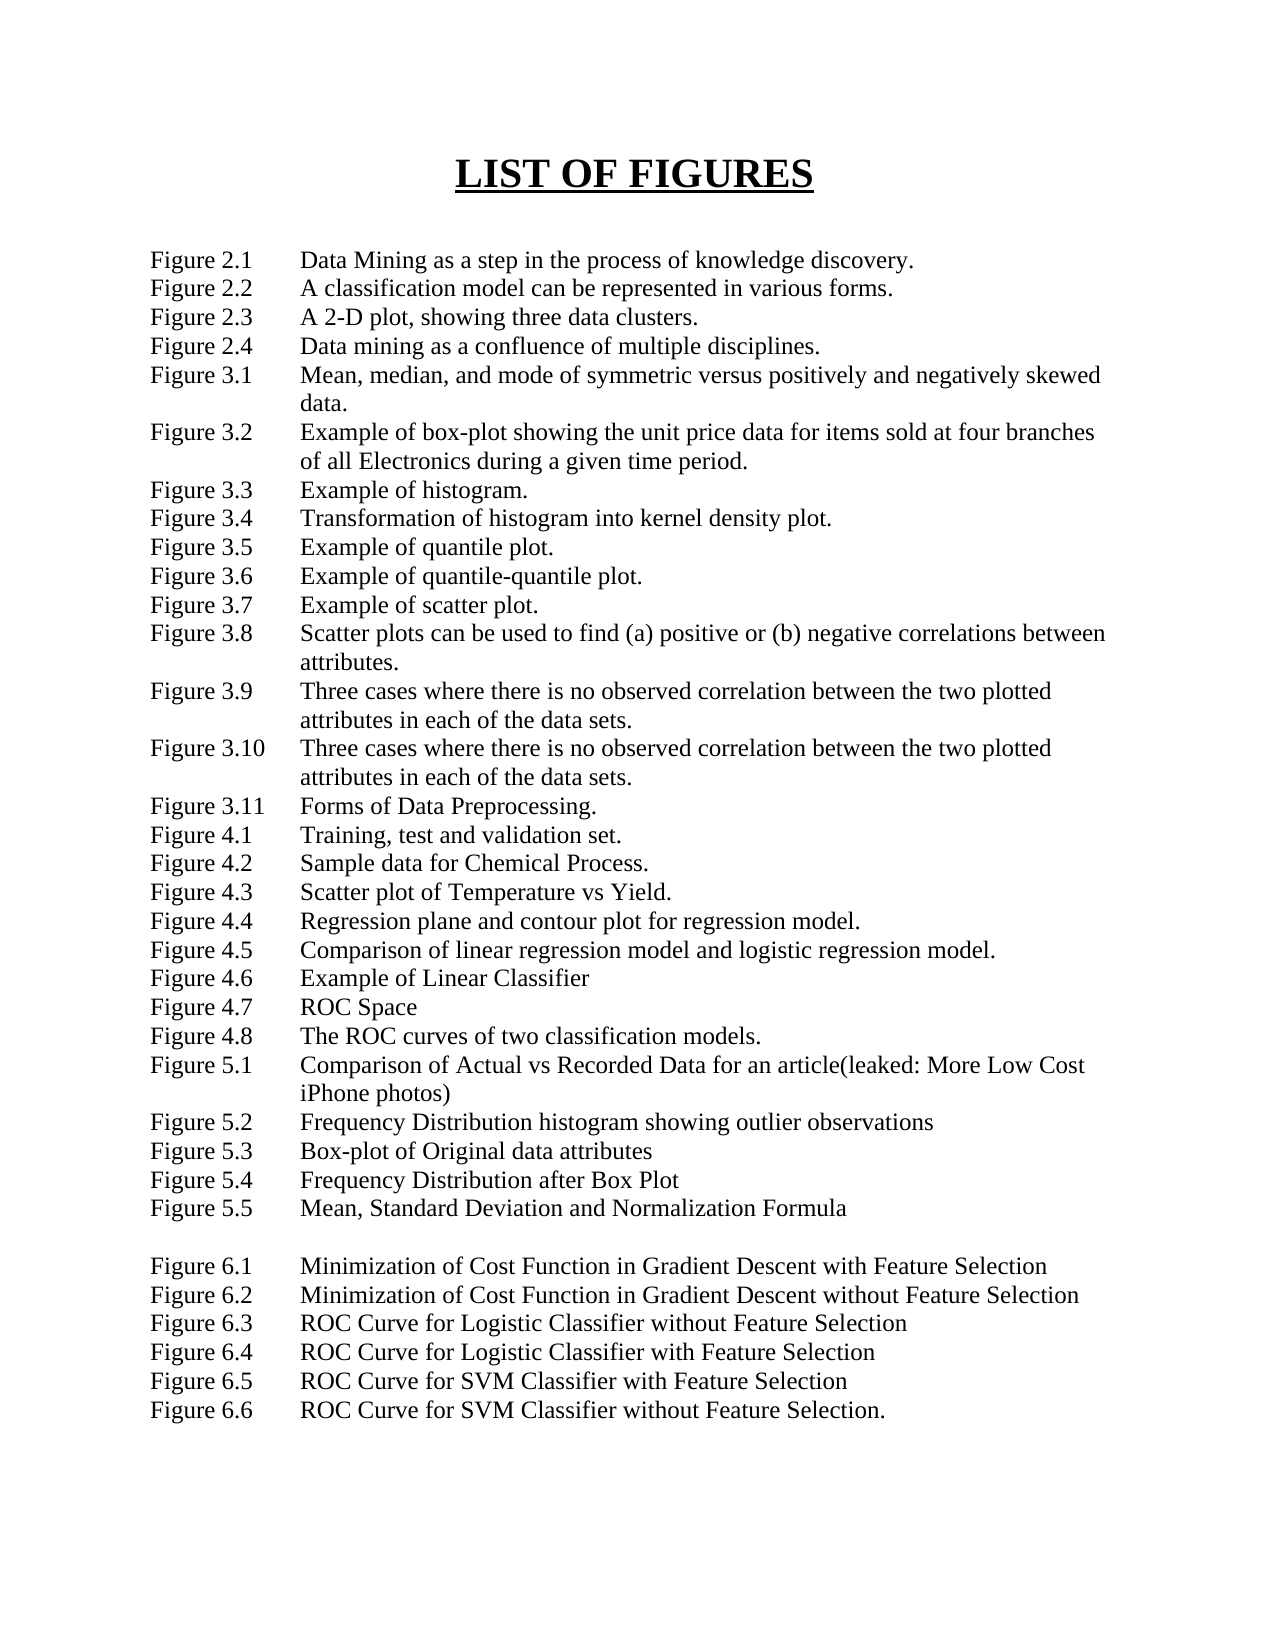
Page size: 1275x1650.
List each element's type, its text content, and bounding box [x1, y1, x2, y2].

text Figure 2.4 Data mining as a confluence of multiple disciplines. [150, 331, 1119, 360]
text Figure 3.7 Example of scatter plot. [150, 590, 1119, 618]
text Figure 3.4 Transformation of histogram into kernel density plot. [150, 503, 1119, 532]
text Figure 3.1 Mean, median, and mode of symmetric versus positively and negatively skewed data. [150, 360, 1119, 417]
text Figure 2.2 A classification model can be represented in various forms. [150, 273, 1119, 302]
text Figure 6.2 Minimization of Cost Function in Gradient Descent without Feature Selection [150, 1280, 1119, 1308]
text Figure 6.1 Minimization of Cost Function in Gradient Descent with Feature Selection [150, 1251, 1119, 1280]
text Figure 3.10 Three cases where there is no observed correlation between the two plotted attributes in each of the data sets. [150, 733, 1119, 791]
text Figure 4.8 The ROC curves of two classification models. [150, 1021, 1119, 1050]
text Figure 5.5 Mean, Standard Deviation and Normalization Formula [150, 1193, 1119, 1222]
text Figure 3.11 Forms of Data Preprocessing. [150, 791, 1119, 820]
text Figure 5.1 Comparison of Actual vs Recorded Data for an article(leaked: More Low Cost iPhone photos) [150, 1050, 1119, 1107]
text Figure 4.3 Scatter plot of Temperature vs Yield. [150, 877, 1119, 906]
text Figure 3.5 Example of quantile plot. [150, 532, 1119, 561]
text Figure 3.3 Example of histogram. [150, 475, 1119, 503]
text Figure 4.7 ROC Space [150, 992, 1119, 1021]
text Figure 5.2 Frequency Distribution histogram showing outlier observations [150, 1107, 1119, 1136]
text Figure 3.6 Example of quantile-quantile plot. [150, 561, 1119, 590]
text Figure 3.8 Scatter plots can be used to find (a) positive or (b) negative correlations between attributes. [150, 618, 1119, 676]
text Figure 6.6 ROC Curve for SVM Classifier without Feature Selection. [150, 1395, 1119, 1423]
text Figure 6.5 ROC Curve for SVM Classifier with Feature Selection [150, 1366, 1119, 1395]
text Figure 4.2 Sample data for Chemical Process. [150, 848, 1119, 877]
text Figure 6.3 ROC Curve for Logistic Classifier without Feature Selection [150, 1308, 1119, 1337]
text Figure 2.1 Data Mining as a step in the process of knowledge discovery. [150, 245, 1119, 273]
text Figure 3.9 Three cases where there is no observed correlation between the two plotted attributes in each of the data sets. [150, 676, 1119, 733]
text Figure 4.4 Regression plane and contour plot for regression model. [150, 906, 1119, 935]
text Figure 5.3 Box-plot of Original data attributes [150, 1136, 1119, 1165]
text LIST OF FIGURES [150, 149, 1119, 197]
text Figure 6.4 ROC Curve for Logistic Classifier with Feature Selection [150, 1337, 1119, 1366]
text Figure 4.5 Comparison of linear regression model and logistic regression model. [150, 935, 1119, 963]
text Figure 3.2 Example of box-plot showing the unit price data for items sold at four branches of all Electronics during a given time period. [150, 417, 1119, 475]
text Figure 4.1 Training, test and validation set. [150, 820, 1119, 848]
text Figure 4.6 Example of Linear Classifier [150, 963, 1119, 992]
text Figure 5.4 Frequency Distribution after Box Plot [150, 1165, 1119, 1193]
text Figure 2.3 A 2-D plot, showing three data clusters. [150, 302, 1119, 331]
